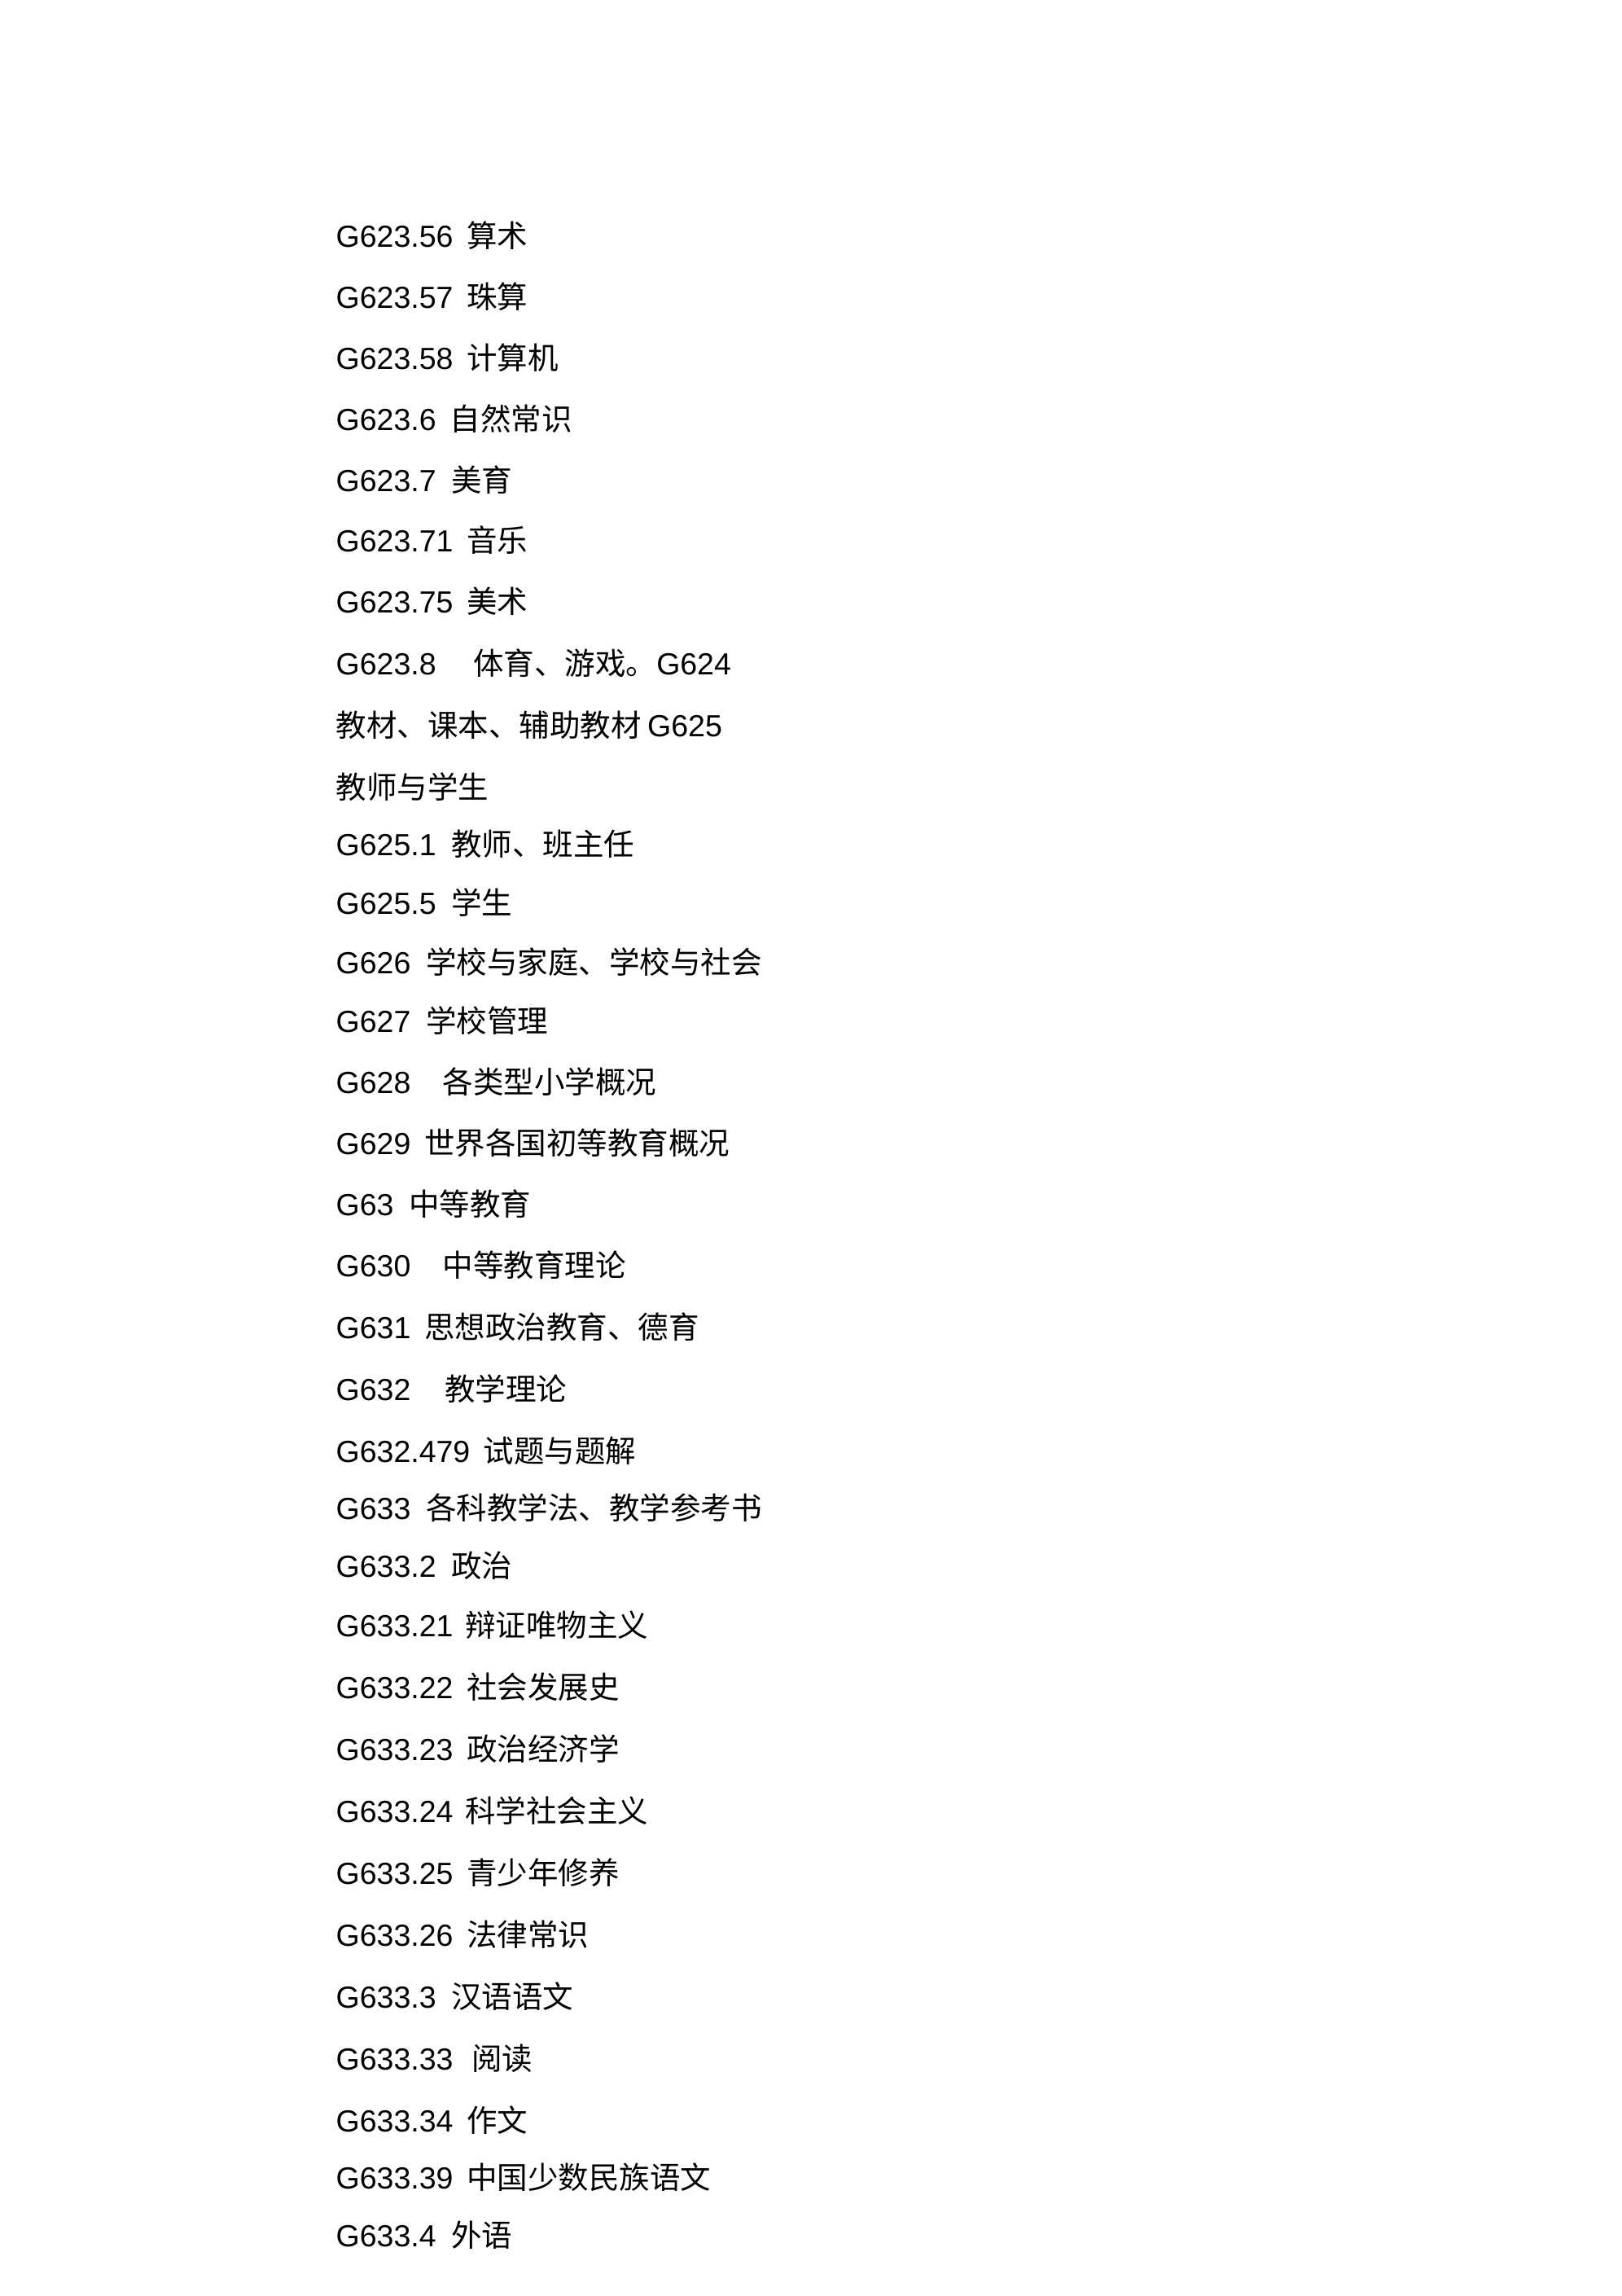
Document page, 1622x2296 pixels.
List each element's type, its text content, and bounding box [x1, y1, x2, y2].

text G627 学校管理 [335, 997, 1394, 1041]
text G625.1 教师、班主任 [335, 825, 1394, 863]
text G633.39 中国少数民族语文 [335, 2158, 1394, 2196]
text G633.4 外语 [335, 2211, 1394, 2255]
text G623.8 体育、游戏。G624 教材、课本、辅助教材G625 教师与学生 [335, 639, 731, 807]
text G625.5 学生 [335, 878, 1394, 923]
text G623.56 算术G623.57 珠算G623.58 计算机G623.6 自然常识G623.7 美育G623.71 音乐G623.75 美术 [335, 212, 573, 621]
text G633.21 辩证唯物主义G633.22 社会发展史G633.23 政治经济学G633.24 科学社会主义G633.25 青少年修养G633.26 法律常识G633.3 汉语语文G633.33 阅读G633.34 作文 [335, 1601, 650, 2140]
text G626 学校与家庭、学校与社会 [335, 937, 1394, 982]
text G633.2 政治 [335, 1542, 1394, 1587]
text G630 中等教育理论G631 思想政治教育、德育G632 教学理论G632.479 试题与题解 [335, 1241, 701, 1471]
text G633 各科教学法、教学参考书 [335, 1488, 1394, 1527]
text G628 各类型小学概况G629 世界各国初等教育概况G63 中等教育 [335, 1058, 731, 1224]
